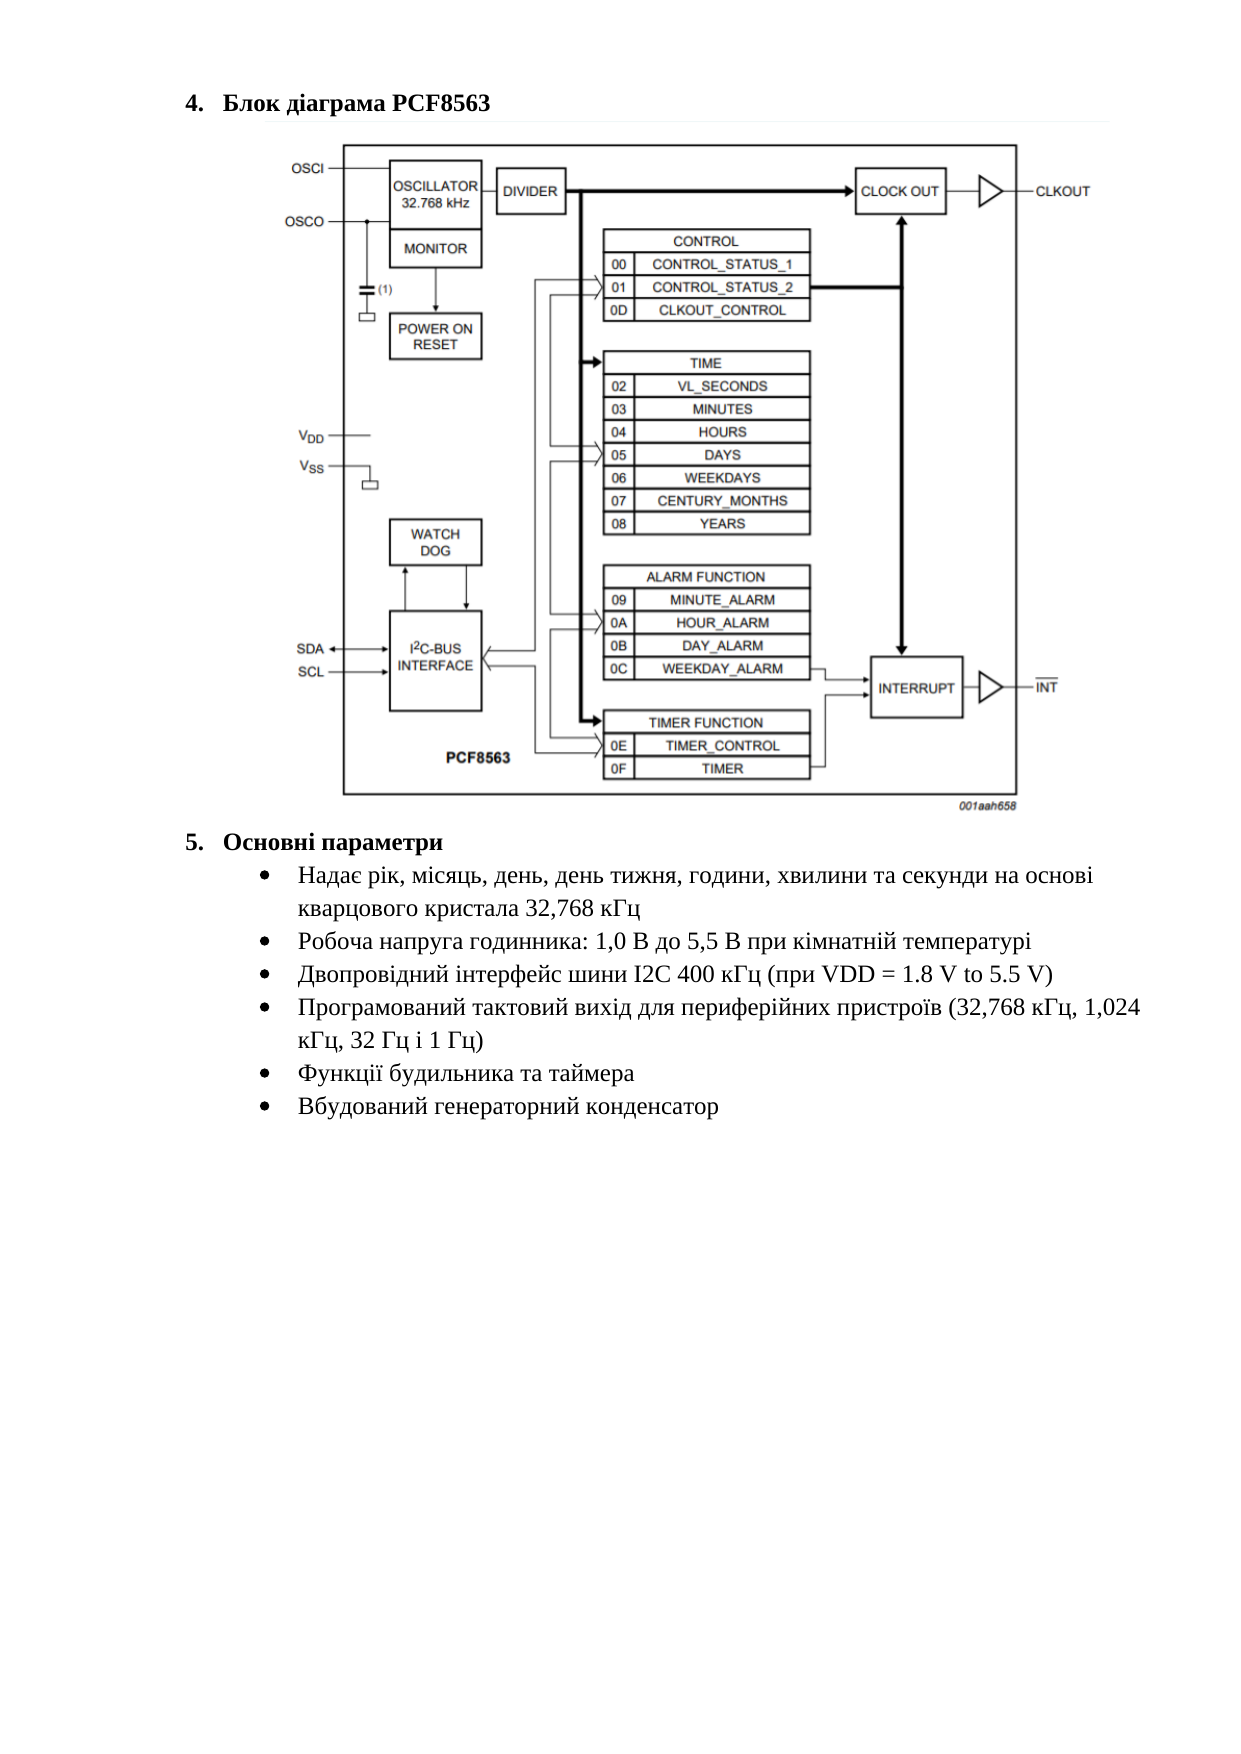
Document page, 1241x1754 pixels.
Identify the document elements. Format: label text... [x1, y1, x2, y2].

list Робоча напруга годинника: 1,0 В до 5,5 В при кімнатній температурі [260, 926, 1152, 955]
list Програмований тактовий вихід для периферійних пристроїв (32,768 кГц, 1,024 кГц, 32 Гц і 1 Гц) [260, 992, 1152, 1054]
list Двопровідний інтерфейс шини I2C 400 кГц (при VDD = 1.8 V to 5.5 V) [260, 959, 1152, 988]
list Вбудований генераторний конденсатор [260, 1091, 1152, 1120]
list Надає рік, місяць, день, день тижня, години, хвилини та секунди на основі кварцового кристала 32,768 кГц [260, 860, 1152, 922]
picture [264, 121, 1110, 824]
list Блок діаграма PCF8563 [185, 88, 1152, 117]
list Функції будильника та таймера [260, 1058, 1152, 1087]
list Основні параметри [185, 827, 1152, 856]
